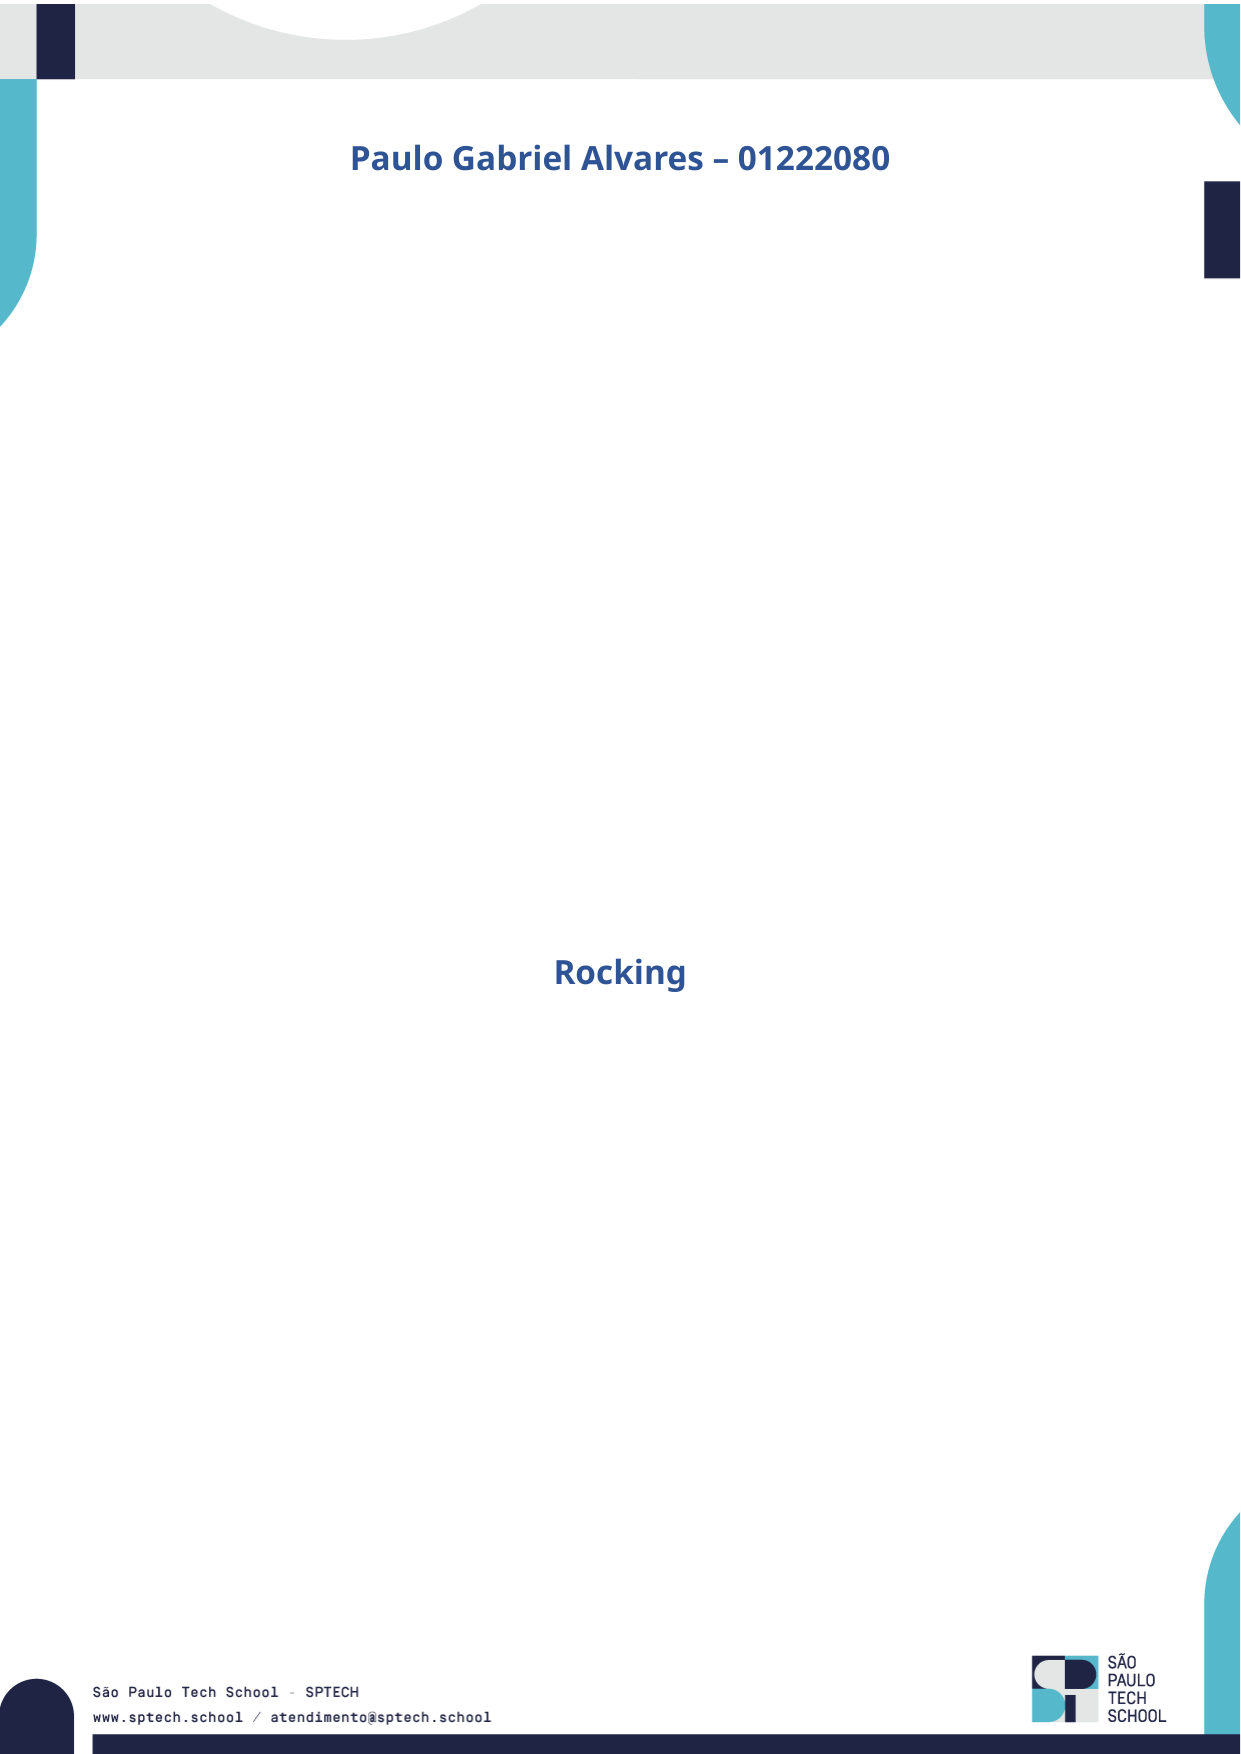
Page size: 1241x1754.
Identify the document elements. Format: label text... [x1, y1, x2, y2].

picture [0, 4, 1241, 1754]
subtitle Rocking [100, 948, 1140, 994]
subtitle Paulo Gabriel Alvares – 01222080 [100, 134, 1140, 180]
